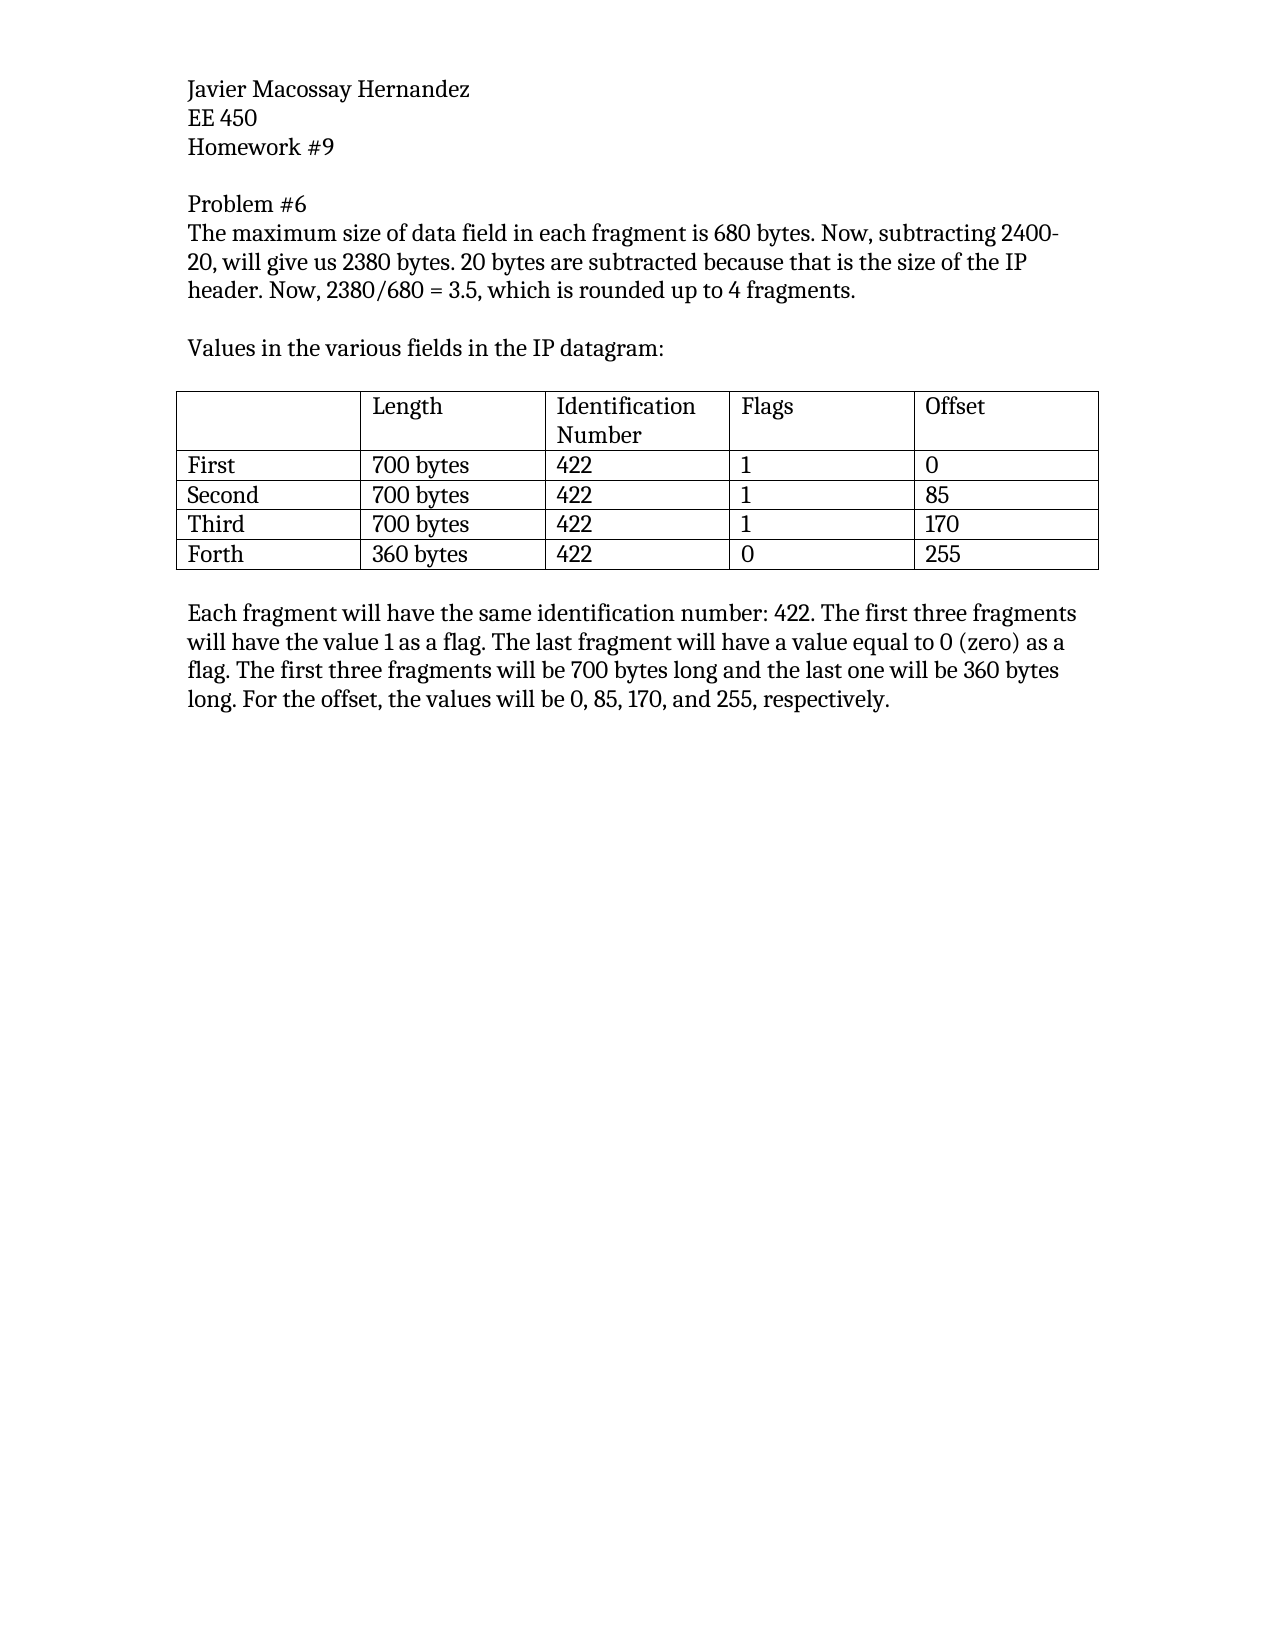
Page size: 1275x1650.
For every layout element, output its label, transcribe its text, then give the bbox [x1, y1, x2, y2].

table_header [177, 392, 360, 450]
table_cell Forth [177, 540, 360, 569]
table_header Identification Number [546, 392, 729, 450]
table_cell First [177, 451, 360, 479]
table_cell 0 [730, 540, 914, 569]
table_cell 360 bytes [361, 540, 545, 569]
table_cell 1 [730, 451, 914, 479]
table_cell 1 [730, 510, 914, 539]
table_cell 1 [730, 481, 914, 509]
table_cell 255 [915, 540, 1098, 569]
table_cell 700 bytes [361, 481, 545, 509]
table_cell Second [177, 481, 360, 509]
text Values in the various fields in the IP datagram: [187, 334, 1087, 362]
text Problem #6 [187, 190, 1087, 219]
text The maximum size of data field in each fragment is 680 bytes. Now, subtracting 2400-20, will give us 2380 bytes. 20 bytes are subtracted because that is the size of the IP header. Now, 2380/680 = 3.5, which is rounded up to 4 fragments. [187, 219, 1087, 305]
table_cell 85 [915, 481, 1098, 509]
table_cell Third [177, 510, 360, 539]
table_header Offset [915, 392, 1098, 450]
table_cell 700 bytes [361, 510, 545, 539]
table_cell 422 [546, 481, 729, 509]
table_header Flags [730, 392, 914, 450]
table_cell 422 [546, 510, 729, 539]
text Each fragment will have the same identification number: 422. The first three fragments will have the value 1 as a flag. The last fragment will have a value equal to 0 (zero) as a flag. The first three fragments will be 700 bytes long and the last one will be 360 bytes long. For the offset, the values will be 0, 85, 170, and 255, respectively. [187, 599, 1087, 714]
table_cell 700 bytes [361, 451, 545, 479]
table_cell 0 [915, 451, 1098, 479]
table_cell 422 [546, 451, 729, 479]
table_cell 422 [546, 540, 729, 569]
table_cell 170 [915, 510, 1098, 539]
table_header Length [361, 392, 545, 450]
